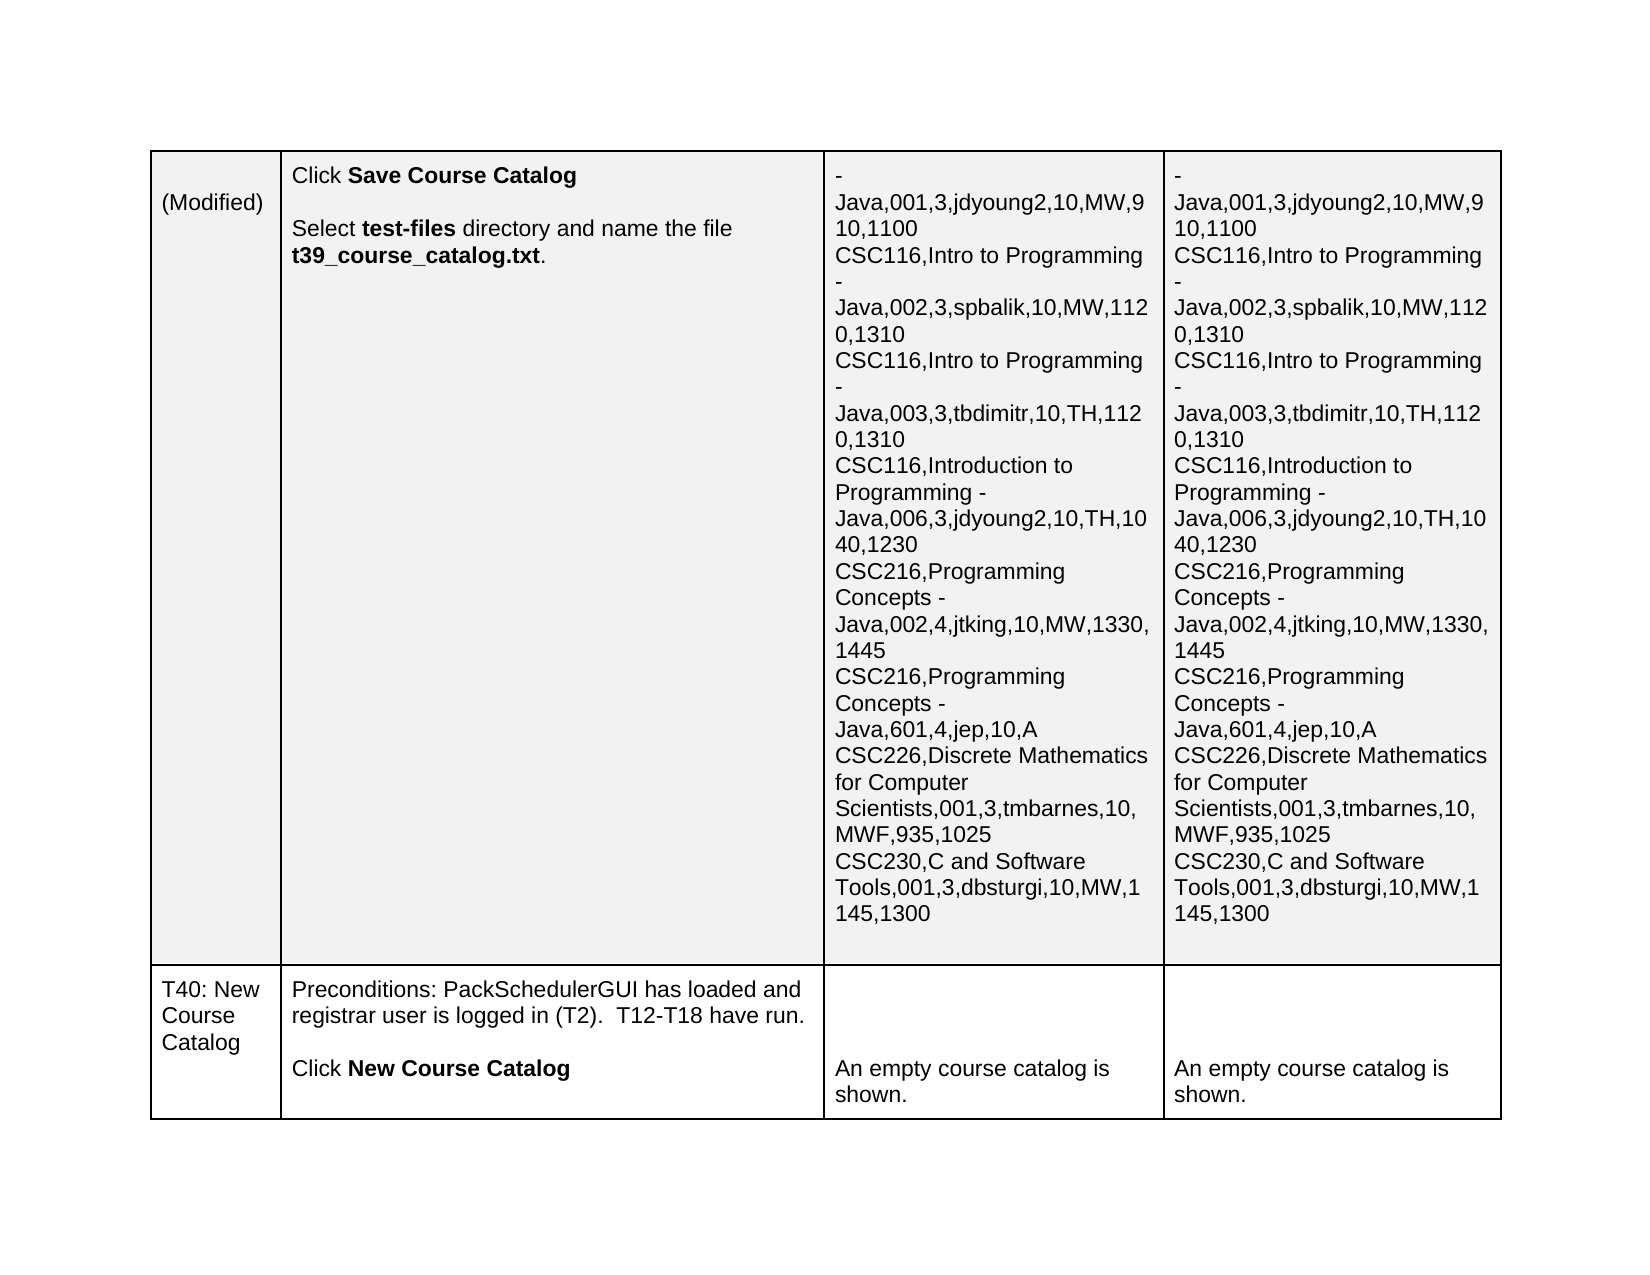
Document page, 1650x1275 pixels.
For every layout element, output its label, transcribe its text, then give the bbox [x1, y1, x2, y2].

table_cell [825, 152, 1163, 963]
table_cell Preconditions: PackSchedulerGUI has loaded and registrar user is logged in (T2). T12-T18 have run. Click New Course Catalog [282, 966, 823, 1118]
table_cell An empty course catalog is shown. [825, 966, 1163, 1118]
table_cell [282, 152, 823, 963]
table_cell An empty course catalog is shown. [1165, 966, 1500, 1118]
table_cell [1165, 152, 1500, 963]
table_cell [152, 152, 280, 963]
table_cell T40: New Course Catalog [152, 966, 280, 1118]
